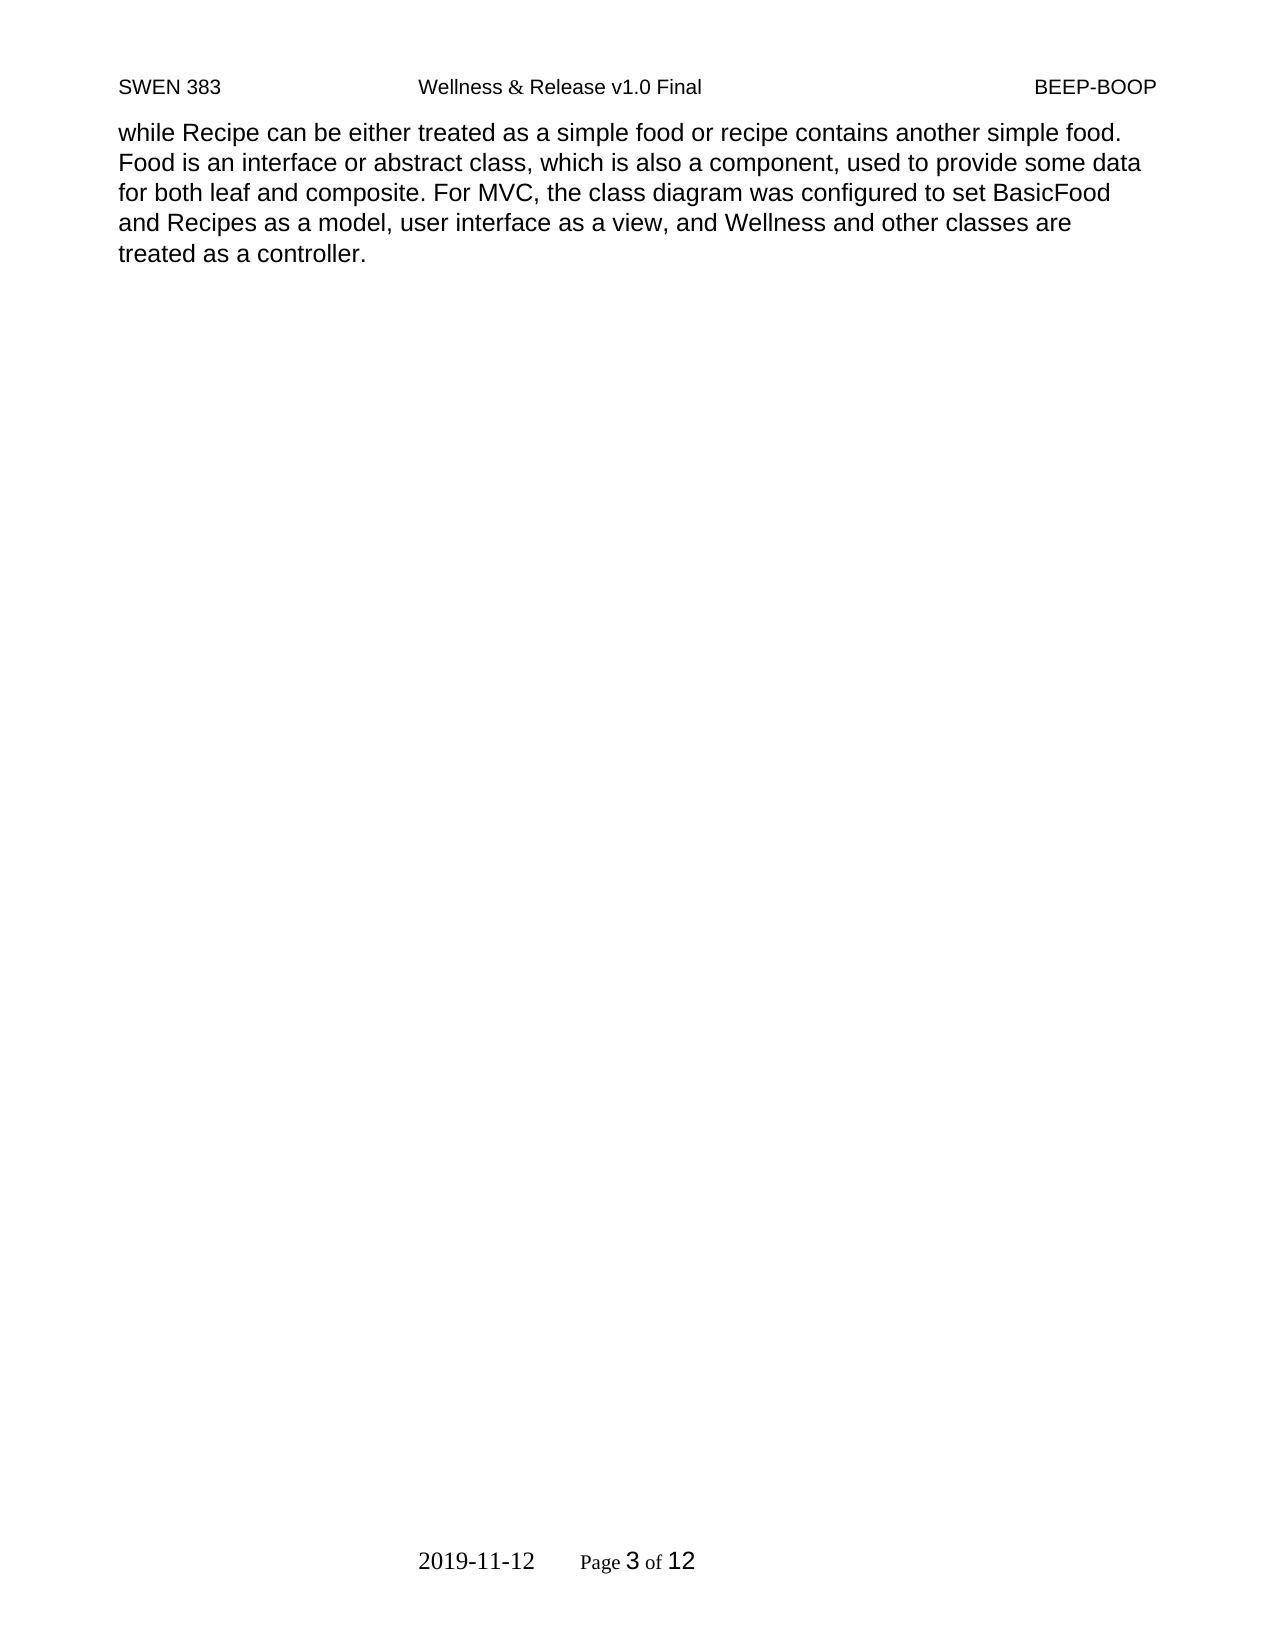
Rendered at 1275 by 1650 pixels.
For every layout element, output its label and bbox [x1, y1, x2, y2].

text [118, 118, 1157, 267]
